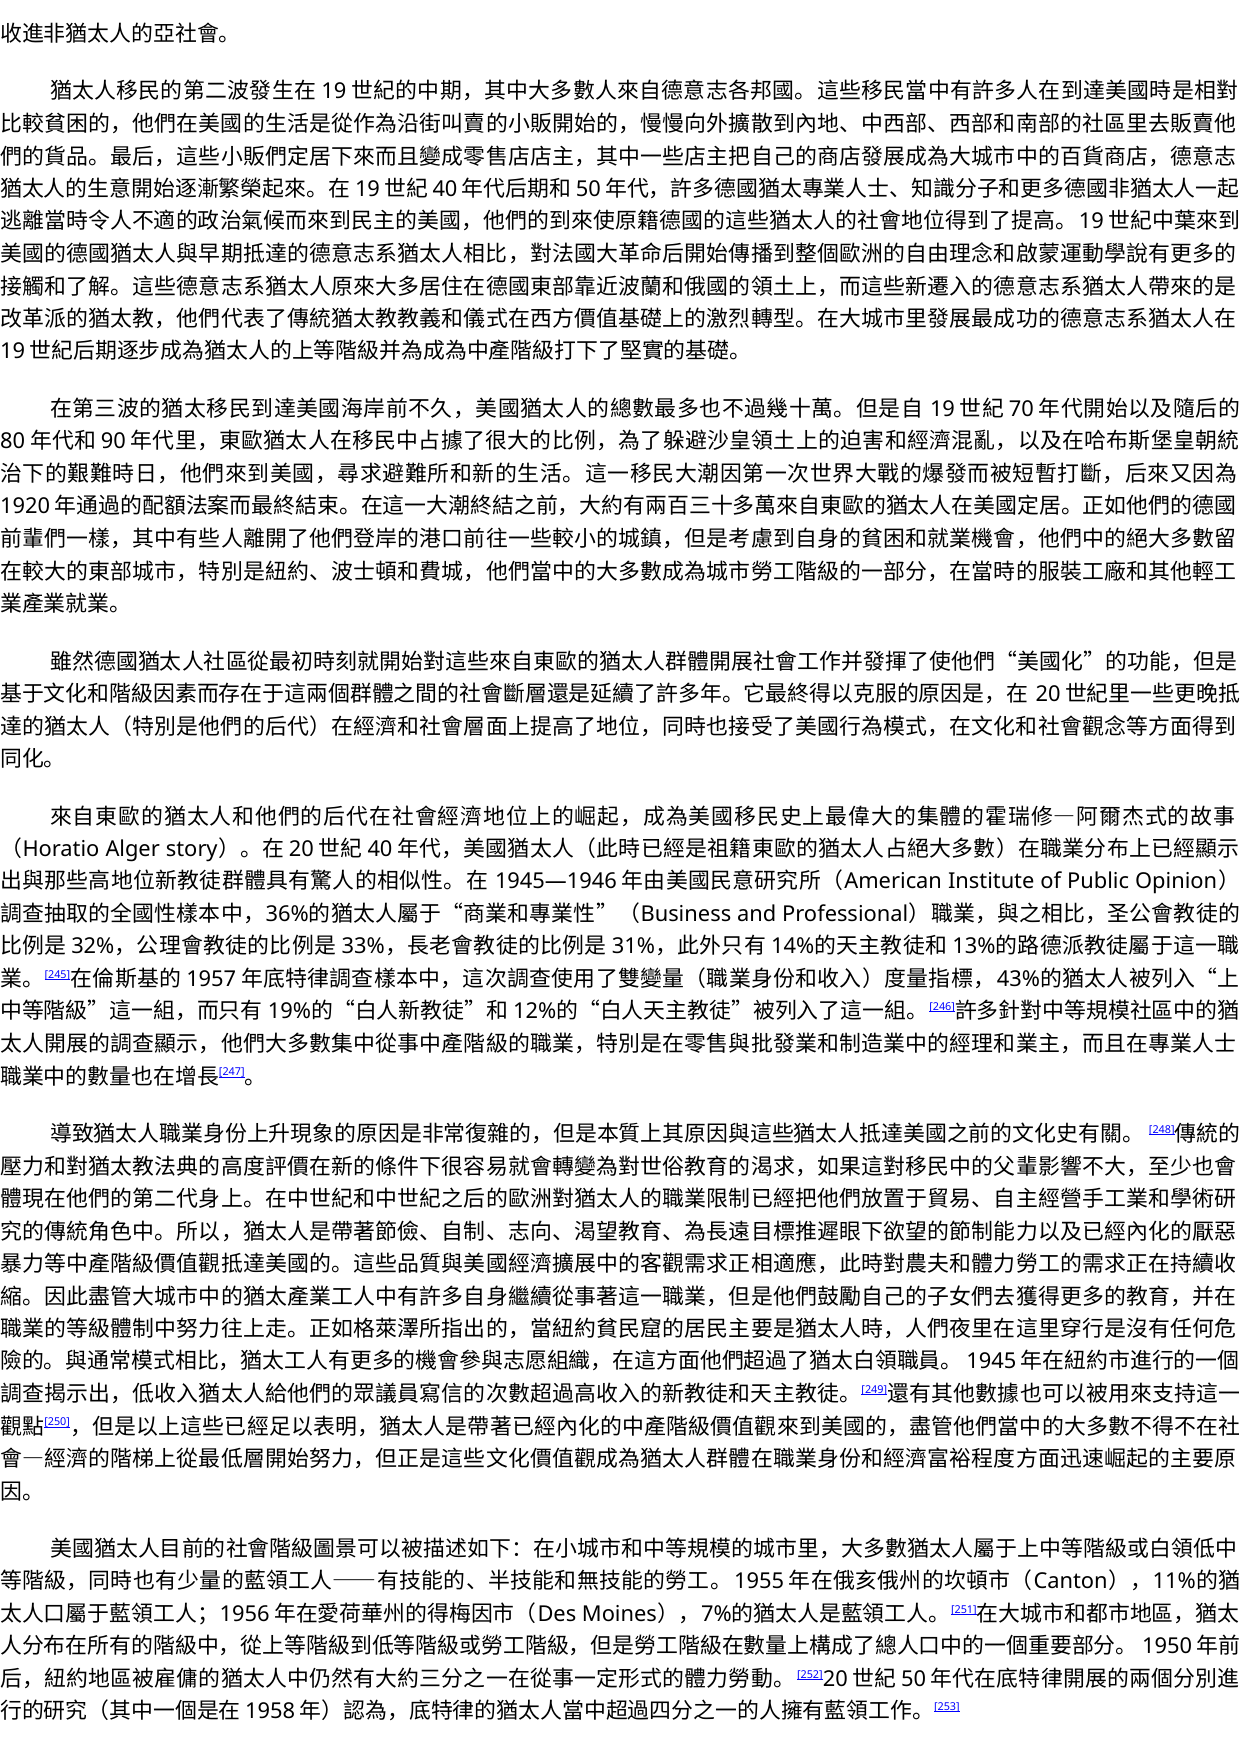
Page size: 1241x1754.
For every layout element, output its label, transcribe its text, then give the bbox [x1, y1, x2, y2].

text 美國猶太人目前的社會階級圖景可以被描述如下：在小城市和中等規模的城市里，大多數猶太人屬于上中等階級或白領低中等階級，同時也有少量的藍領工人——有技能的、半技能和無技能的勞工。1955年在俄亥俄州的坎頓市（Canton），11%的猶太人口屬于藍領工人；1956年在愛荷華州的得梅因市（Des Moines），7%的猶太人是藍領工人。[251]在大城市和都市地區，猶太人分布在所有的階級中，從上等階級到低等階級或勞工階級，但是勞工階級在數量上構成了總人口中的一個重要部分。1950年前后，紐約地區被雇傭的猶太人中仍然有大約三分之一在從事一定形式的體力勞動。[252]20世紀50年代在底特律開展的兩個分別進行的研究（其中一個是在1958年）認為，底特律的猶太人當中超過四分之一的人擁有藍領工作。[253] [0, 1531, 1240, 1726]
text 雖然德國猶太人社區從最初時刻就開始對這些來自東歐的猶太人群體開展社會工作并發揮了使他們“美國化”的功能，但是基于文化和階級因素而存在于這兩個群體之間的社會斷層還是延續了許多年。它最終得以克服的原因是，在20世紀里一些更晚抵達的猶太人（特別是他們的后代）在經濟和社會層面上提高了地位，同時也接受了美國行為模式，在文化和社會觀念等方面得到同化。 [0, 643, 1240, 773]
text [0, 16, 1240, 48]
text 導致猶太人職業身份上升現象的原因是非常復雜的，但是本質上其原因與這些猶太人抵達美國之前的文化史有關。[248]傳統的壓力和對猶太教法典的高度評價在新的條件下很容易就會轉變為對世俗教育的渴求，如果這對移民中的父輩影響不大，至少也會體現在他們的第二代身上。在中世紀和中世紀之后的歐洲對猶太人的職業限制已經把他們放置于貿易、自主經營手工業和學術研究的傳統角色中。所以，猶太人是帶著節儉、自制、志向、渴望教育、為長遠目標推遲眼下欲望的節制能力以及已經內化的厭惡暴力等中產階級價值觀抵達美國的。這些品質與美國經濟擴展中的客觀需求正相適應，此時對農夫和體力勞工的需求正在持續收縮。因此盡管大城市中的猶太產業工人中有許多自身繼續從事著這一職業，但是他們鼓勵自己的子女們去獲得更多的教育，并在職業的等級體制中努力往上走。正如格萊澤所指出的，當紐約貧民窟的居民主要是猶太人時，人們夜里在這里穿行是沒有任何危險的。與通常模式相比，猶太工人有更多的機會參與志愿組織，在這方面他們超過了猶太白領職員。1945年在紐約市進行的一個調查揭示出，低收入猶太人給他們的眾議員寫信的次數超過高收入的新教徒和天主教徒。[249]還有其他數據也可以被用來支持這一觀點[250]，但是以上這些已經足以表明，猶太人是帶著已經內化的中產階級價值觀來到美國的，盡管他們當中的大多數不得不在社會—經濟的階梯上從最低層開始努力，但正是這些文化價值觀成為猶太人群體在職業身份和經濟富裕程度方面迅速崛起的主要原因。 [0, 1116, 1240, 1506]
text 猶太人移民的第二波發生在19世紀的中期，其中大多數人來自德意志各邦國。這些移民當中有許多人在到達美國時是相對比較貧困的，他們在美國的生活是從作為沿街叫賣的小販開始的，慢慢向外擴散到內地、中西部、西部和南部的社區里去販賣他們的貨品。最后，這些小販們定居下來而且變成零售店店主，其中一些店主把自己的商店發展成為大城市中的百貨商店，德意志猶太人的生意開始逐漸繁榮起來。在19世紀40年代后期和50年代，許多德國猶太專業人士、知識分子和更多德國非猶太人一起逃離當時令人不適的政治氣候而來到民主的美國，他們的到來使原籍德國的這些猶太人的社會地位得到了提高。19世紀中葉來到美國的德國猶太人與早期抵達的德意志系猶太人相比，對法國大革命后開始傳播到整個歐洲的自由理念和啟蒙運動學說有更多的接觸和了解。這些德意志系猶太人原來大多居住在德國東部靠近波蘭和俄國的領土上，而這些新遷入的德意志系猶太人帶來的是改革派的猶太教，他們代表了傳統猶太教教義和儀式在西方價值基礎上的激烈轉型。在大城市里發展最成功的德意志系猶太人在19世紀后期逐步成為猶太人的上等階級并為成為中產階級打下了堅實的基礎。 [0, 73, 1240, 366]
text 來自東歐的猶太人和他們的后代在社會經濟地位上的崛起，成為美國移民史上最偉大的集體的霍瑞修—阿爾杰式的故事（Horatio Alger story）。在20世紀40年代，美國猶太人（此時已經是祖籍東歐的猶太人占絕大多數）在職業分布上已經顯示出與那些高地位新教徒群體具有驚人的相似性。在1945—1946年由美國民意研究所（American Institute of Public Opinion）調查抽取的全國性樣本中，36%的猶太人屬于“商業和專業性”（Business and Professional）職業，與之相比，圣公會教徒的比例是32%，公理會教徒的比例是33%，長老會教徒的比例是31%，此外只有14%的天主教徒和13%的路德派教徒屬于這一職業。[245]在倫斯基的1957年底特律調查樣本中，這次調查使用了雙變量（職業身份和收入）度量指標，43%的猶太人被列入“上中等階級”這一組，而只有19%的“白人新教徒”和12%的“白人天主教徒”被列入了這一組。[246]許多針對中等規模社區中的猶太人開展的調查顯示，他們大多數集中從事中產階級的職業，特別是在零售與批發業和制造業中的經理和業主，而且在專業人士職業中的數量也在增長[247]。 [0, 798, 1240, 1091]
text 在第三波的猶太移民到達美國海岸前不久，美國猶太人的總數最多也不過幾十萬。但是自19世紀70年代開始以及隨后的80年代和90年代里，東歐猶太人在移民中占據了很大的比例，為了躲避沙皇領土上的迫害和經濟混亂，以及在哈布斯堡皇朝統治下的艱難時日，他們來到美國，尋求避難所和新的生活。這一移民大潮因第一次世界大戰的爆發而被短暫打斷，后來又因為1920年通過的配額法案而最終結束。在這一大潮終結之前，大約有兩百三十多萬來自東歐的猶太人在美國定居。正如他們的德國前輩們一樣，其中有些人離開了他們登岸的港口前往一些較小的城鎮，但是考慮到自身的貧困和就業機會，他們中的絕大多數留在較大的東部城市，特別是紐約、波士頓和費城，他們當中的大多數成為城市勞工階級的一部分，在當時的服裝工廠和其他輕工業產業就業。 [0, 391, 1240, 618]
